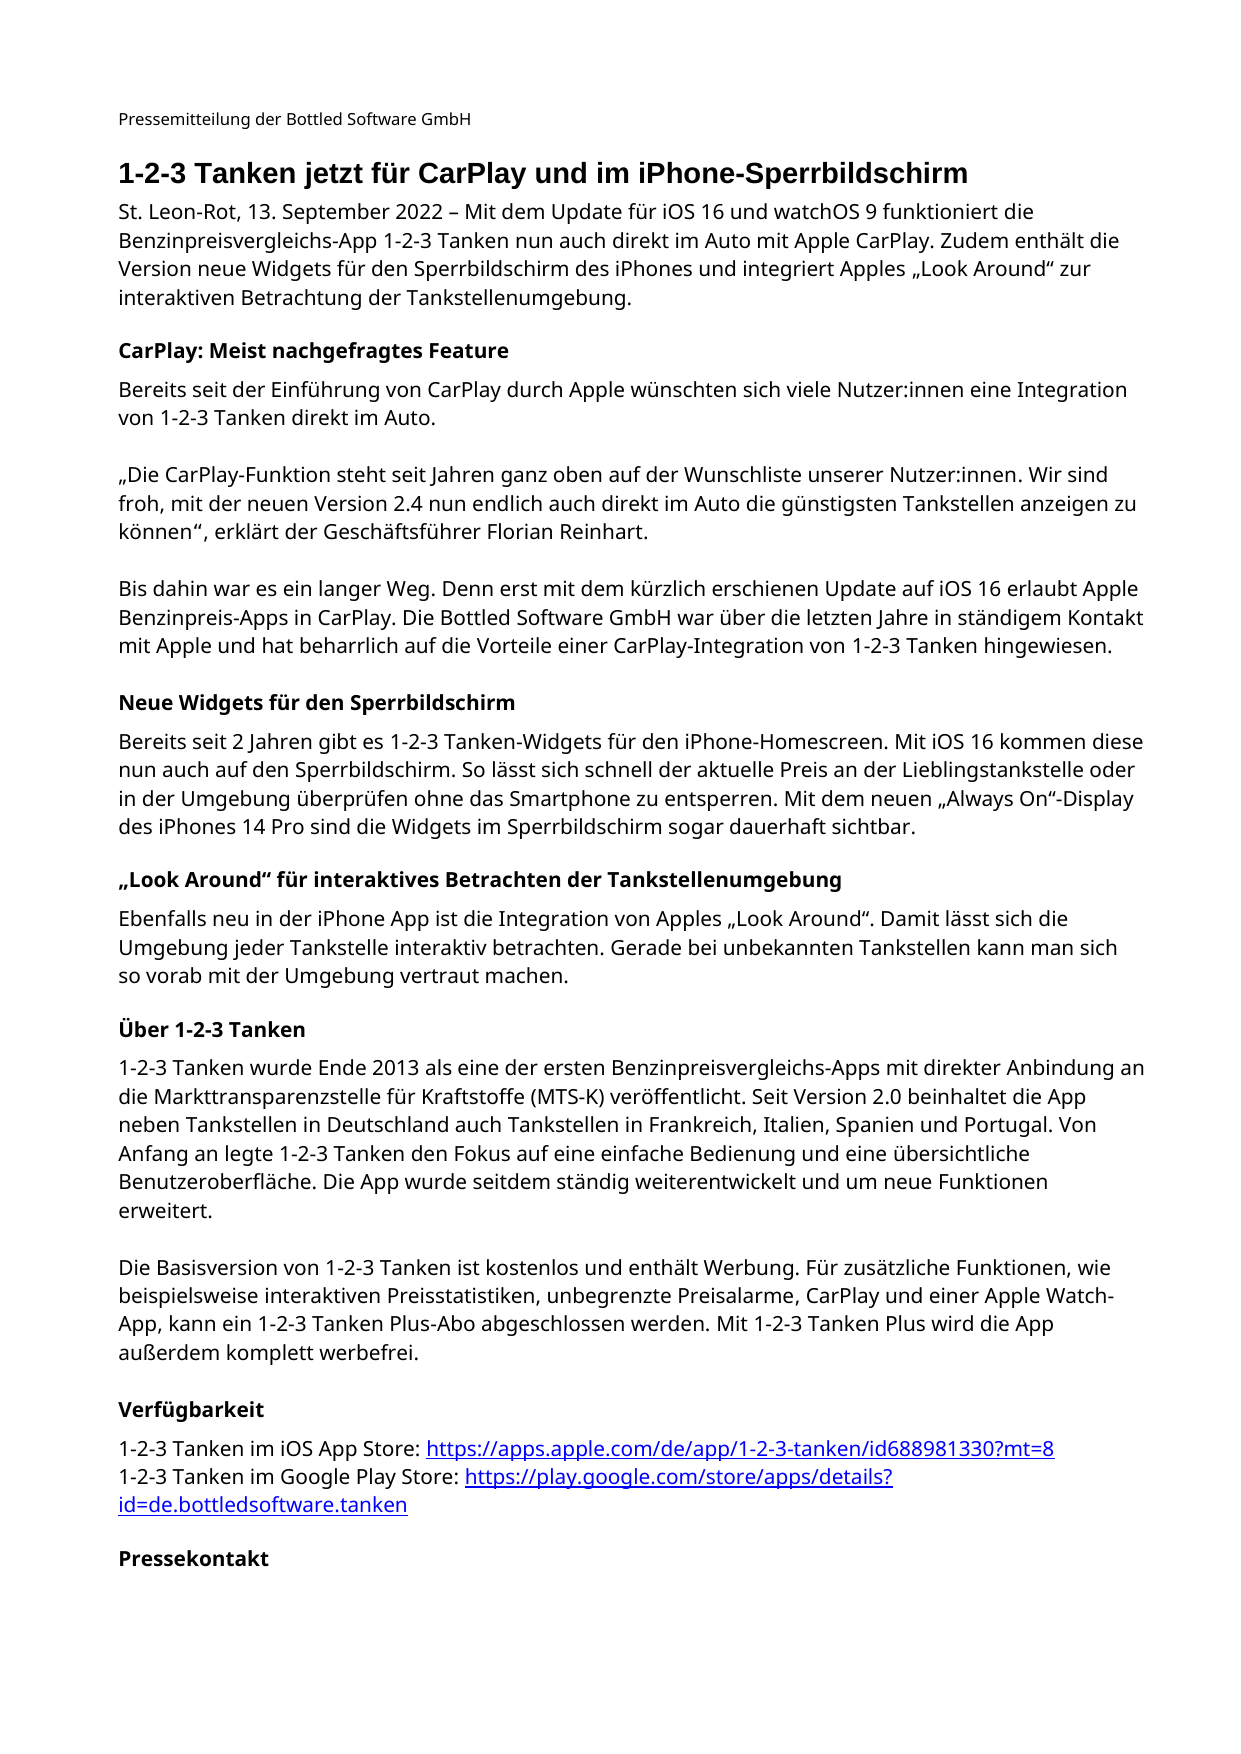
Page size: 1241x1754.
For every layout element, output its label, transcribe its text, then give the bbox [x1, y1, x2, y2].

text Pressemitteilung der Bottled Software GmbH [118, 108, 1146, 131]
text „Die CarPlay-Funktion steht seit Jahren ganz oben auf der Wunschliste unserer Nutzer:innen. Wir sind froh, mit der neuen Version 2.4 nun endlich auch direkt im Auto die günstigsten Tankstellen anzeigen zu können“, erklärt der Geschäftsführer Florian Reinhart. [118, 460, 1146, 546]
text Bis dahin war es ein langer Weg. Denn erst mit dem kürzlich erschienen Update auf iOS 16 erlaubt Apple Benzinpreis-Apps in CarPlay. Die Bottled Software GmbH war über die letzten Jahre in ständigem Kontakt mit Apple und hat beharrlich auf die Vorteile einer CarPlay-Integration von 1‑2‑3 Tanken hingewiesen. [118, 574, 1146, 659]
text „Look Around“ für interaktives Betrachten der Tankstellenumgebung [118, 866, 1146, 894]
text Neue Widgets für den Sperrbildschirm [118, 688, 1146, 716]
text Ebenfalls neu in der iPhone App ist die Integration von Apples „Look Around“. Damit lässt sich die Umgebung jeder Tankstelle interaktiv betrachten. Gerade bei unbekannten Tankstellen kann man sich so vorab mit der Umgebung vertraut machen. [118, 904, 1146, 990]
text 1-2-3 Tanken jetzt für CarPlay und im iPhone-Sperrbildschirm [118, 156, 1146, 189]
text Bereits seit der Einführung von CarPlay durch Apple wünschten sich viele Nutzer:innen eine Integration von 1‑2‑3 Tanken direkt im Auto. [118, 375, 1146, 432]
text CarPlay: Meist nachgefragtes Feature [118, 336, 1146, 365]
text Über 1‑2‑3 Tanken [118, 1015, 1146, 1043]
text 1‑2‑3 Tanken wurde Ende 2013 als eine der ersten Benzinpreisvergleichs-Apps mit direkter Anbindung an die Markttransparenzstelle für Kraftstoffe (MTS-K) veröffentlicht. Seit Version 2.0 beinhaltet die App neben Tankstellen in Deutschland auch Tankstellen in Frankreich, Italien, Spanien und Portugal. Von Anfang an legte 1‑2‑3 Tanken den Fokus auf eine einfache Bedienung und eine übersichtliche Benutzeroberfläche. Die App wurde seitdem ständig weiterentwickelt und um neue Funktionen erweitert. [118, 1053, 1146, 1224]
text Pressekontakt [118, 1544, 1146, 1572]
text Bereits seit 2 Jahren gibt es 1‑2‑3 Tanken-Widgets für den iPhone-Homescreen. Mit iOS 16 kommen diese nun auch auf den Sperrbildschirm. So lässt sich schnell der aktuelle Preis an der Lieblingstankstelle oder in der Umgebung überprüfen ohne das Smartphone zu entsperren. Mit dem neuen „Always On“-Display des iPhones 14 Pro sind die Widgets im Sperrbildschirm sogar dauerhaft sichtbar. [118, 727, 1146, 841]
text 1‑2‑3 Tanken im iOS App Store: https://apps.apple.com/de/app/1-2-3-tanken/id688981330?mt=8 1‑2‑3 Tanken im Google Play Store: https://play.google.com/store/apps/details?id=de.bottledsoftware.tanken [118, 1434, 1146, 1519]
text St. Leon-Rot, 13. September 2022 – Mit dem Update für iOS 16 und watchOS 9 funktioniert die Benzinpreisvergleichs-App 1-2-3 Tanken nun auch direkt im Auto mit Apple CarPlay. Zudem enthält die Version neue Widgets für den Sperrbildschirm des iPhones und integriert Apples „Look Around“ zur interaktiven Betrachtung der Tankstellenumgebung. [118, 197, 1146, 311]
text Die Basisversion von 1‑2‑3 Tanken ist kostenlos und enthält Werbung. Für zusätzliche Funktionen, wie beispielsweise interaktiven Preisstatistiken, unbegrenzte Preisalarme, CarPlay und einer Apple Watch-App, kann ein 1‑2‑3 Tanken Plus-Abo abgeschlossen werden. Mit 1‑2‑3 Tanken Plus wird die App außerdem komplett werbefrei. [118, 1253, 1146, 1366]
text Verfügbarkeit [118, 1395, 1146, 1423]
